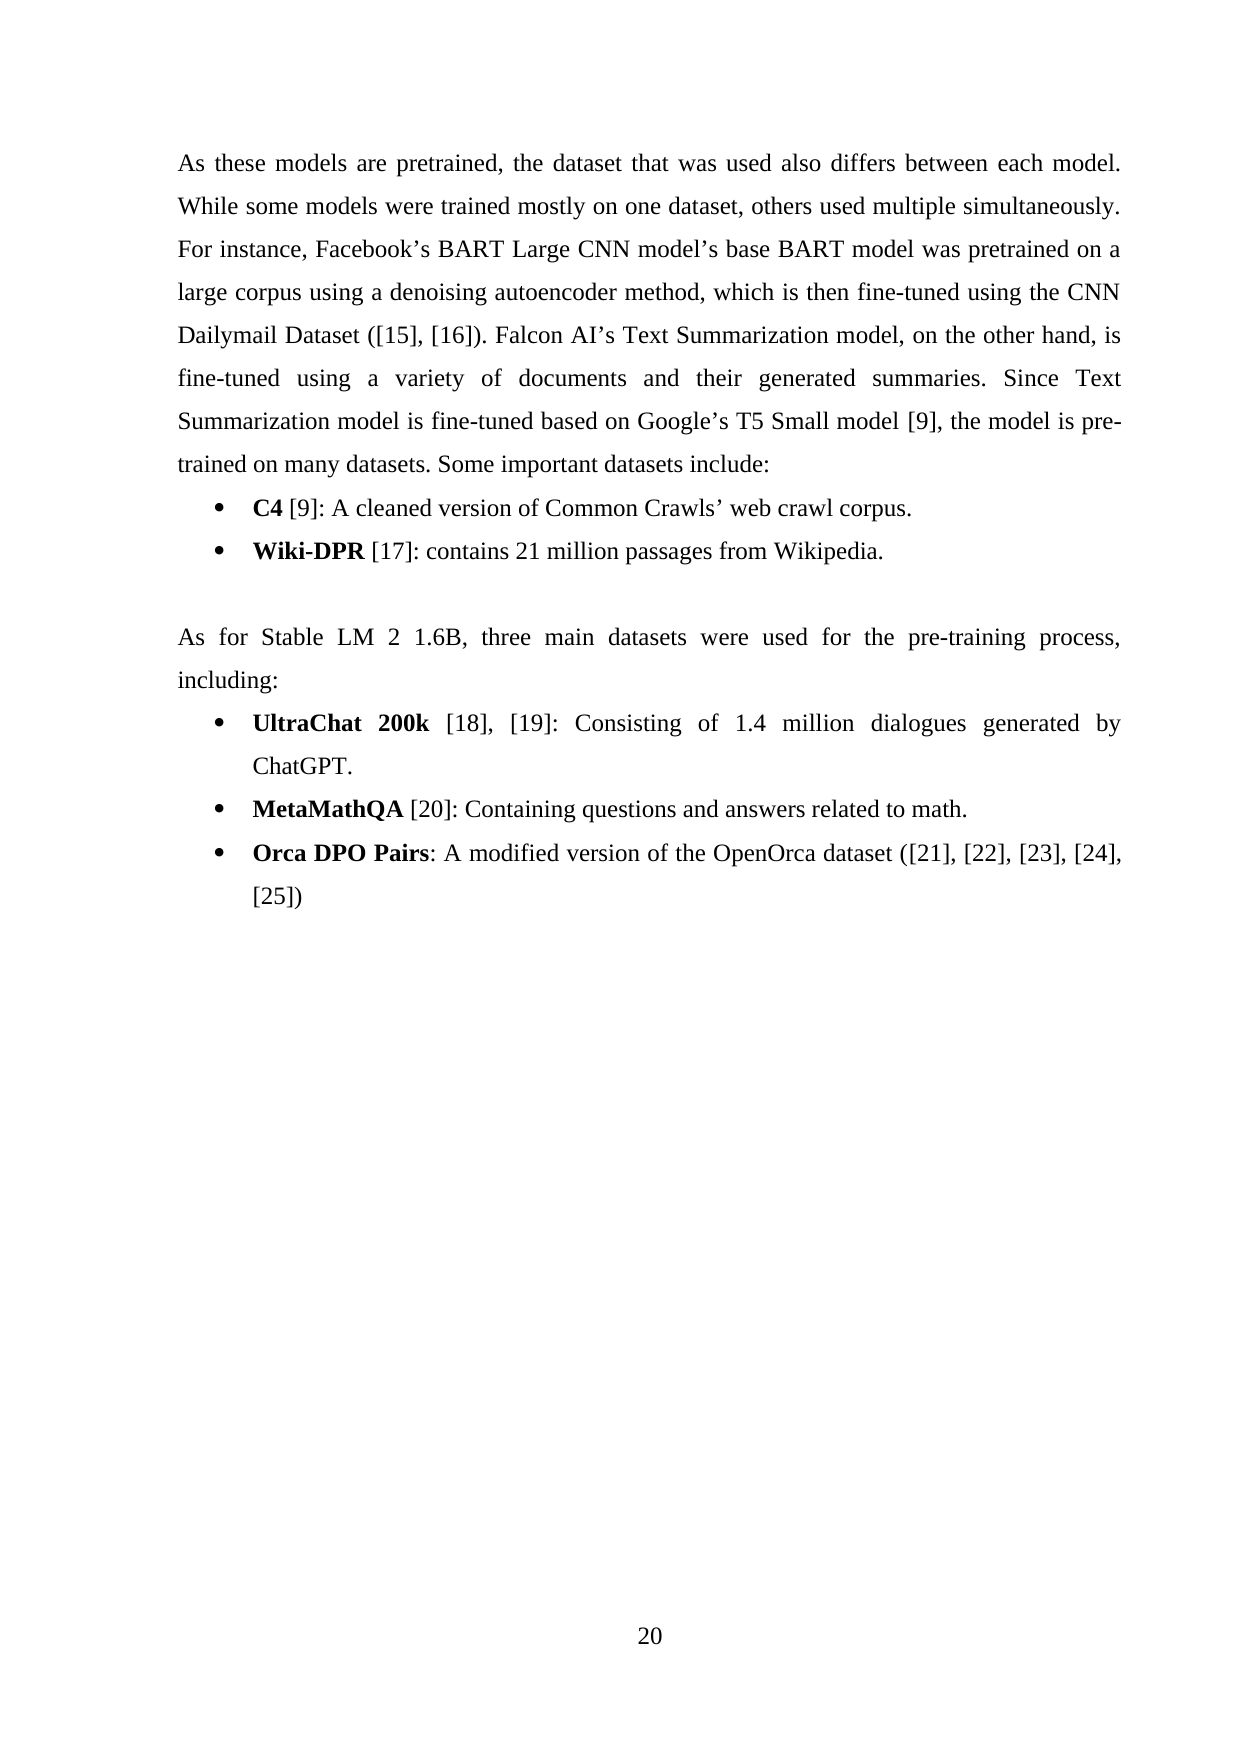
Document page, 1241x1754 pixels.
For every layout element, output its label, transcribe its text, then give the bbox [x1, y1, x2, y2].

list MetaMathQA [20]: Containing questions and answers related to math. [215, 794, 1122, 823]
list Wiki-DPR [17]: contains 21 million passages from Wikipedia. [215, 536, 1122, 564]
text As these models are pretrained, the dataset that was used also differs between each model. While some models were trained mostly on one dataset, others used multiple simultaneously. For instance, Facebook’s BART Large CNN model’s base BART model was pretrained on a large corpus using a denoising autoencoder method, which is then fine-tuned using the CNN Dailymail Dataset ([15], [16]). Falcon AI’s Text Summarization model, on the other hand, is fine-tuned using a variety of documents and their generated summaries. Since Text Summarization model is fine-tuned based on Google’s T5 Small model [9], the model is pre-trained on many datasets. Some important datasets include: [177, 148, 1122, 478]
text As for Stable LM 2 1.6B, three main datasets were used for the pre-training process, including: [177, 622, 1122, 694]
list UltraChat 200k [18], [19]: Consisting of 1.4 million dialogues generated by ChatGPT. [215, 708, 1122, 780]
list C4 [9]: A cleaned version of Common Crawls’ web crawl corpus. [215, 493, 1122, 521]
list Orca DPO Pairs: A modified version of the OpenOrca dataset ([21], [22], [23], [24], [25]) [215, 838, 1122, 909]
